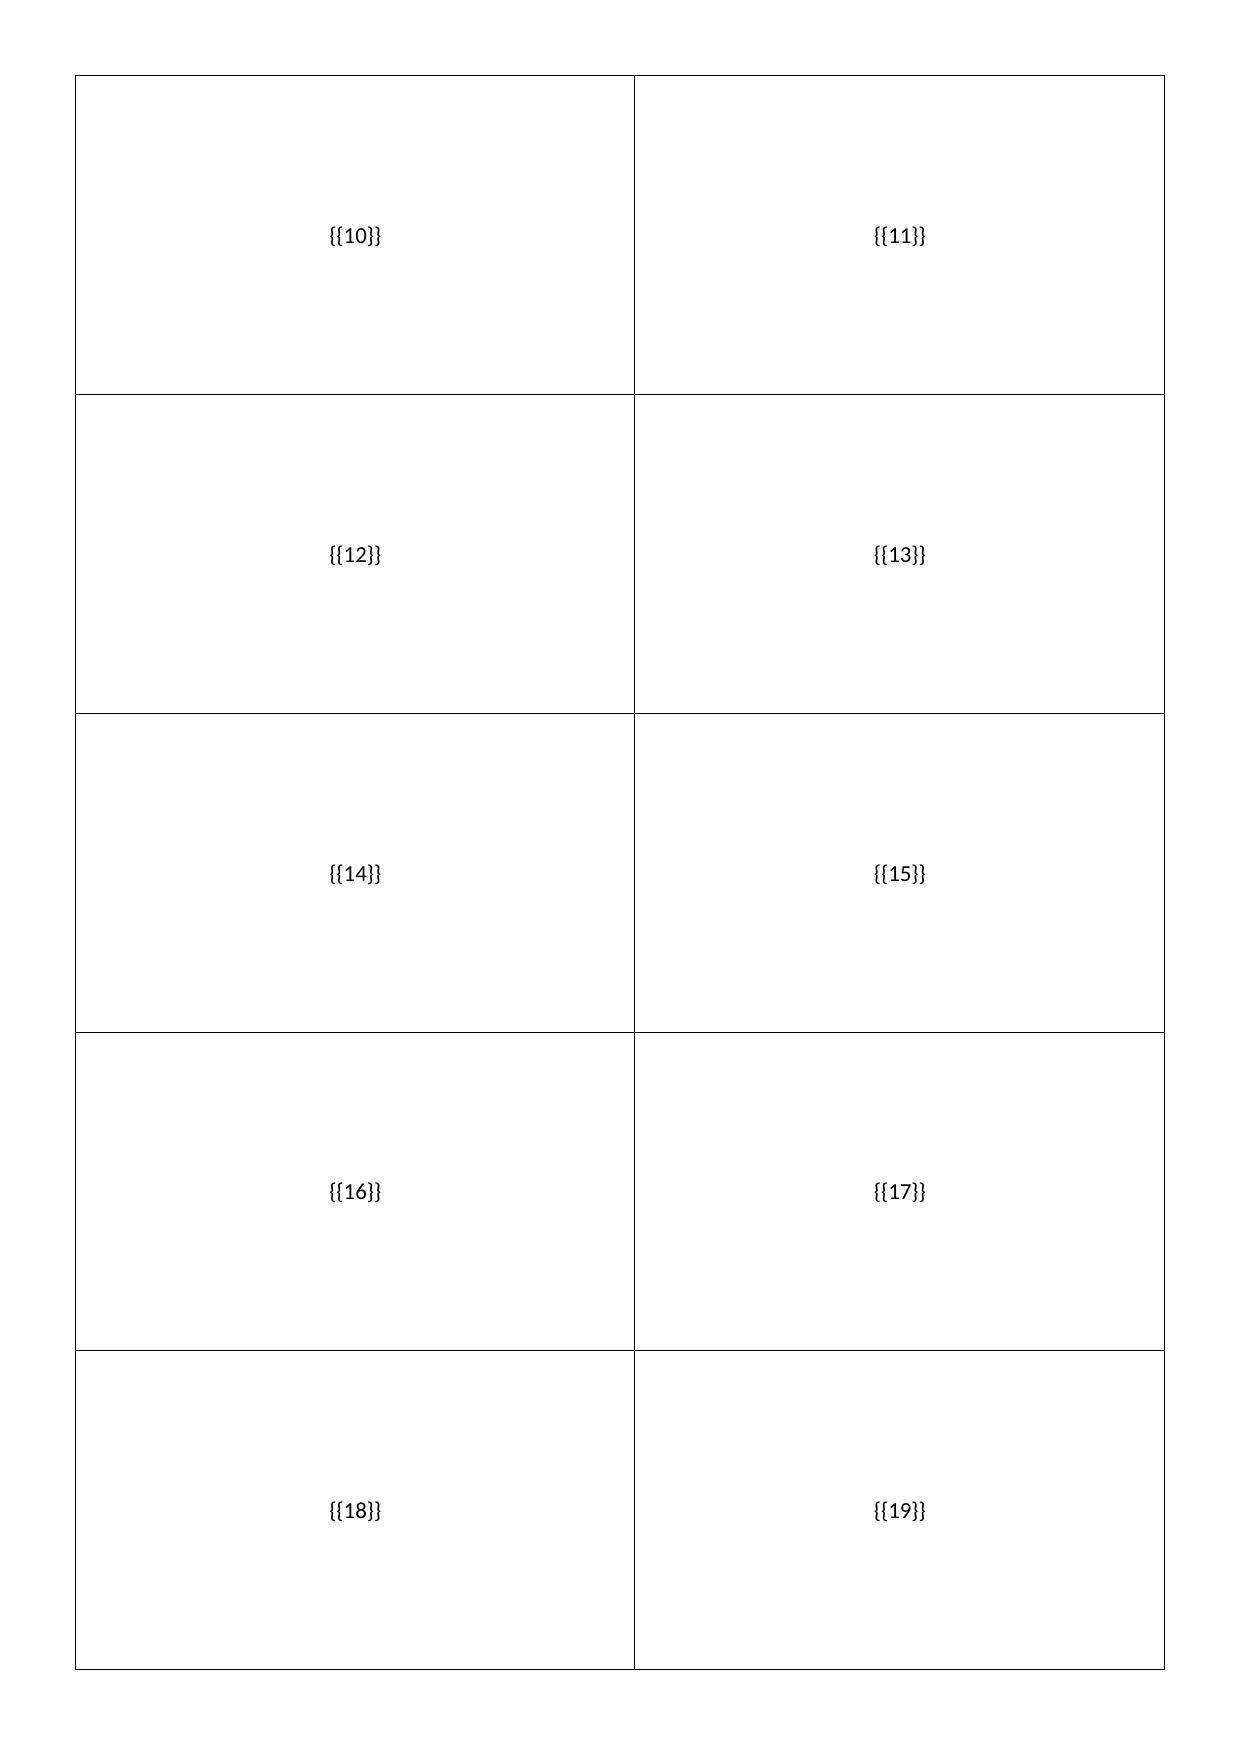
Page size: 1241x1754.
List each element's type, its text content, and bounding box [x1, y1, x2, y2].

table_cell {{19}} [635, 1351, 1164, 1669]
table_cell {{12}} [76, 395, 634, 713]
table_cell {{11}} [635, 76, 1164, 394]
table_cell {{14}} [76, 714, 634, 1032]
table_cell {{17}} [635, 1033, 1164, 1350]
table_cell {{15}} [635, 714, 1164, 1032]
table_cell {{13}} [635, 395, 1164, 713]
table_cell {{18}} [76, 1351, 634, 1669]
table_cell {{10}} [76, 76, 634, 394]
table_cell {{16}} [76, 1033, 634, 1350]
